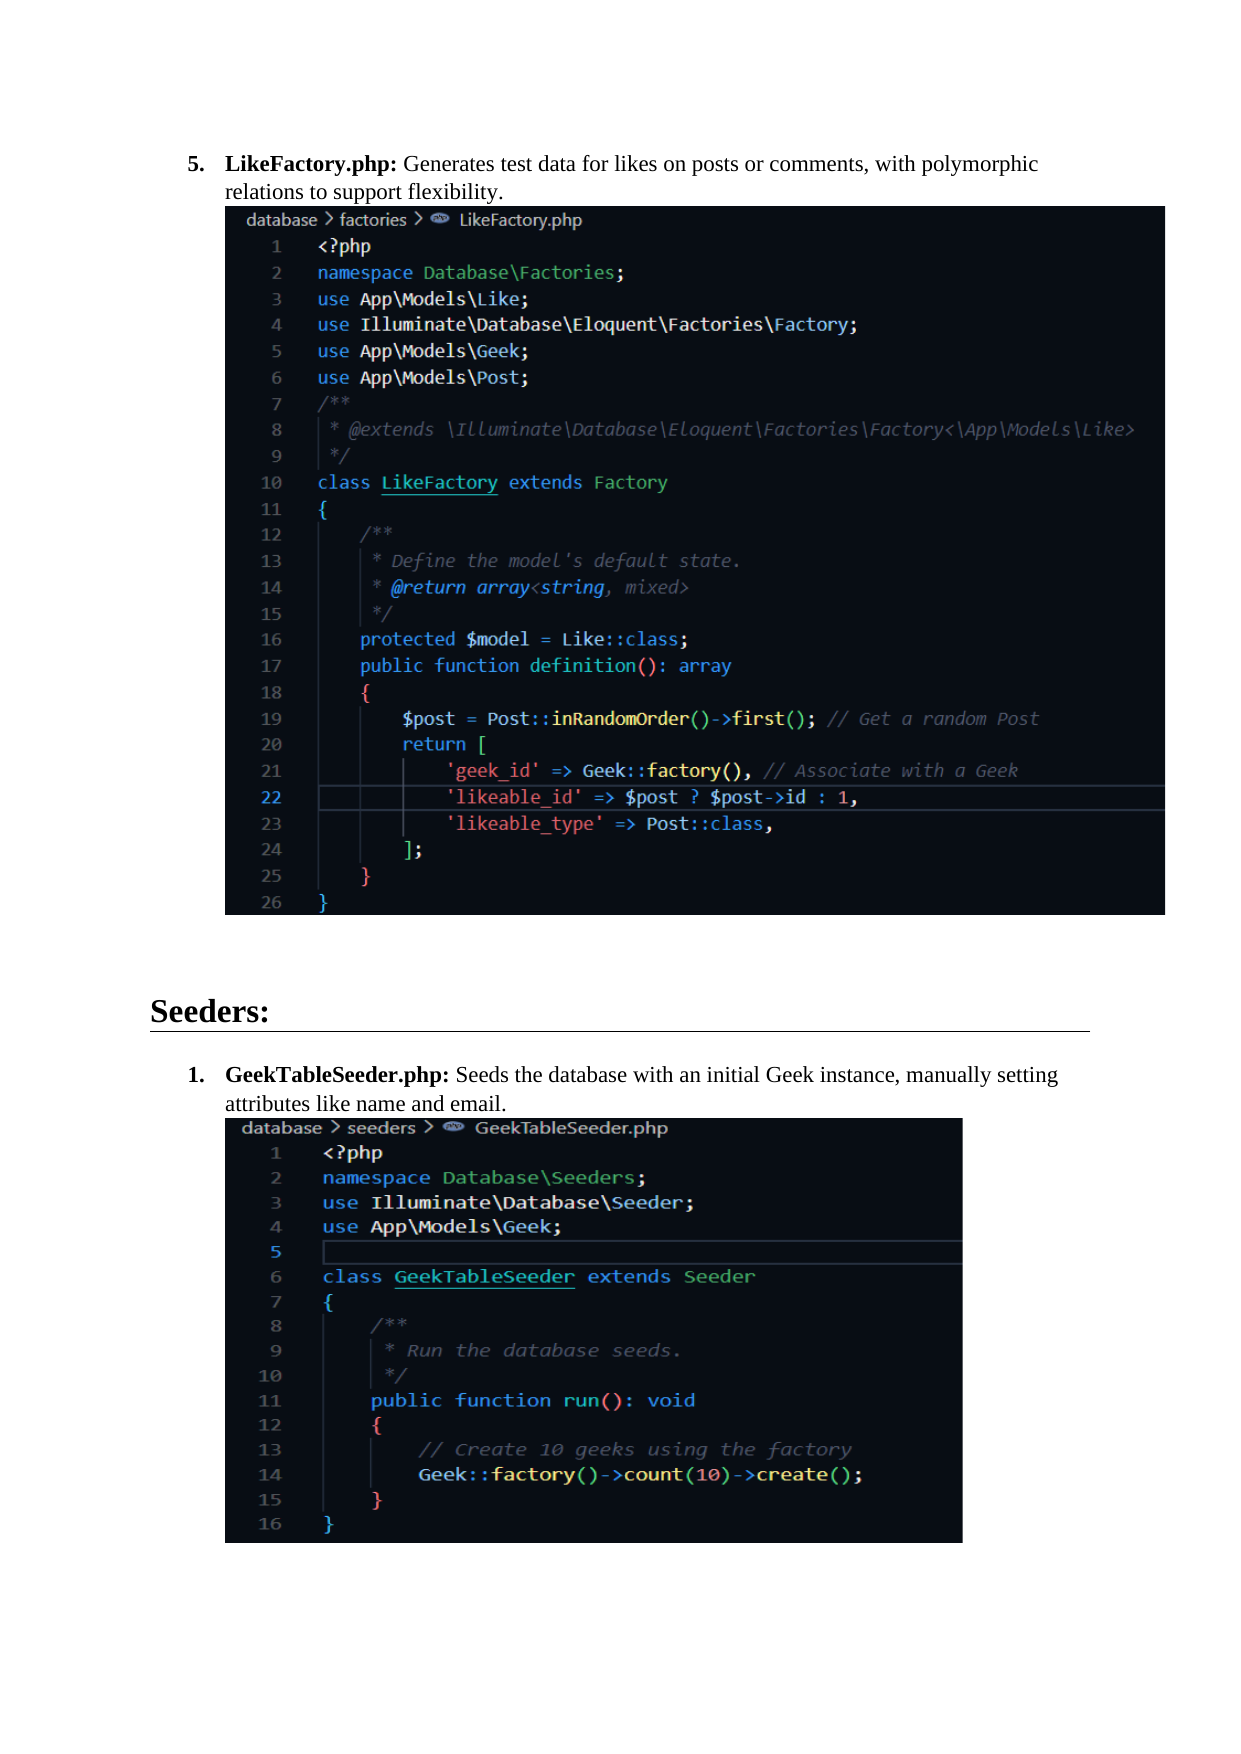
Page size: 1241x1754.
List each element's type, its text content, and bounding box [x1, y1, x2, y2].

picture [225, 206, 1166, 915]
picture [225, 1118, 963, 1543]
subtitle Seeders: [150, 991, 1090, 1031]
list LikeFactory.php: Generates test data for likes on posts or comments, with polymorphic relations to support flexibility. [187, 150, 1090, 205]
list GeekTableSeeder.php: Seeds the database with an initial Geek instance, manually setting attributes like name and email. [187, 1062, 1090, 1116]
